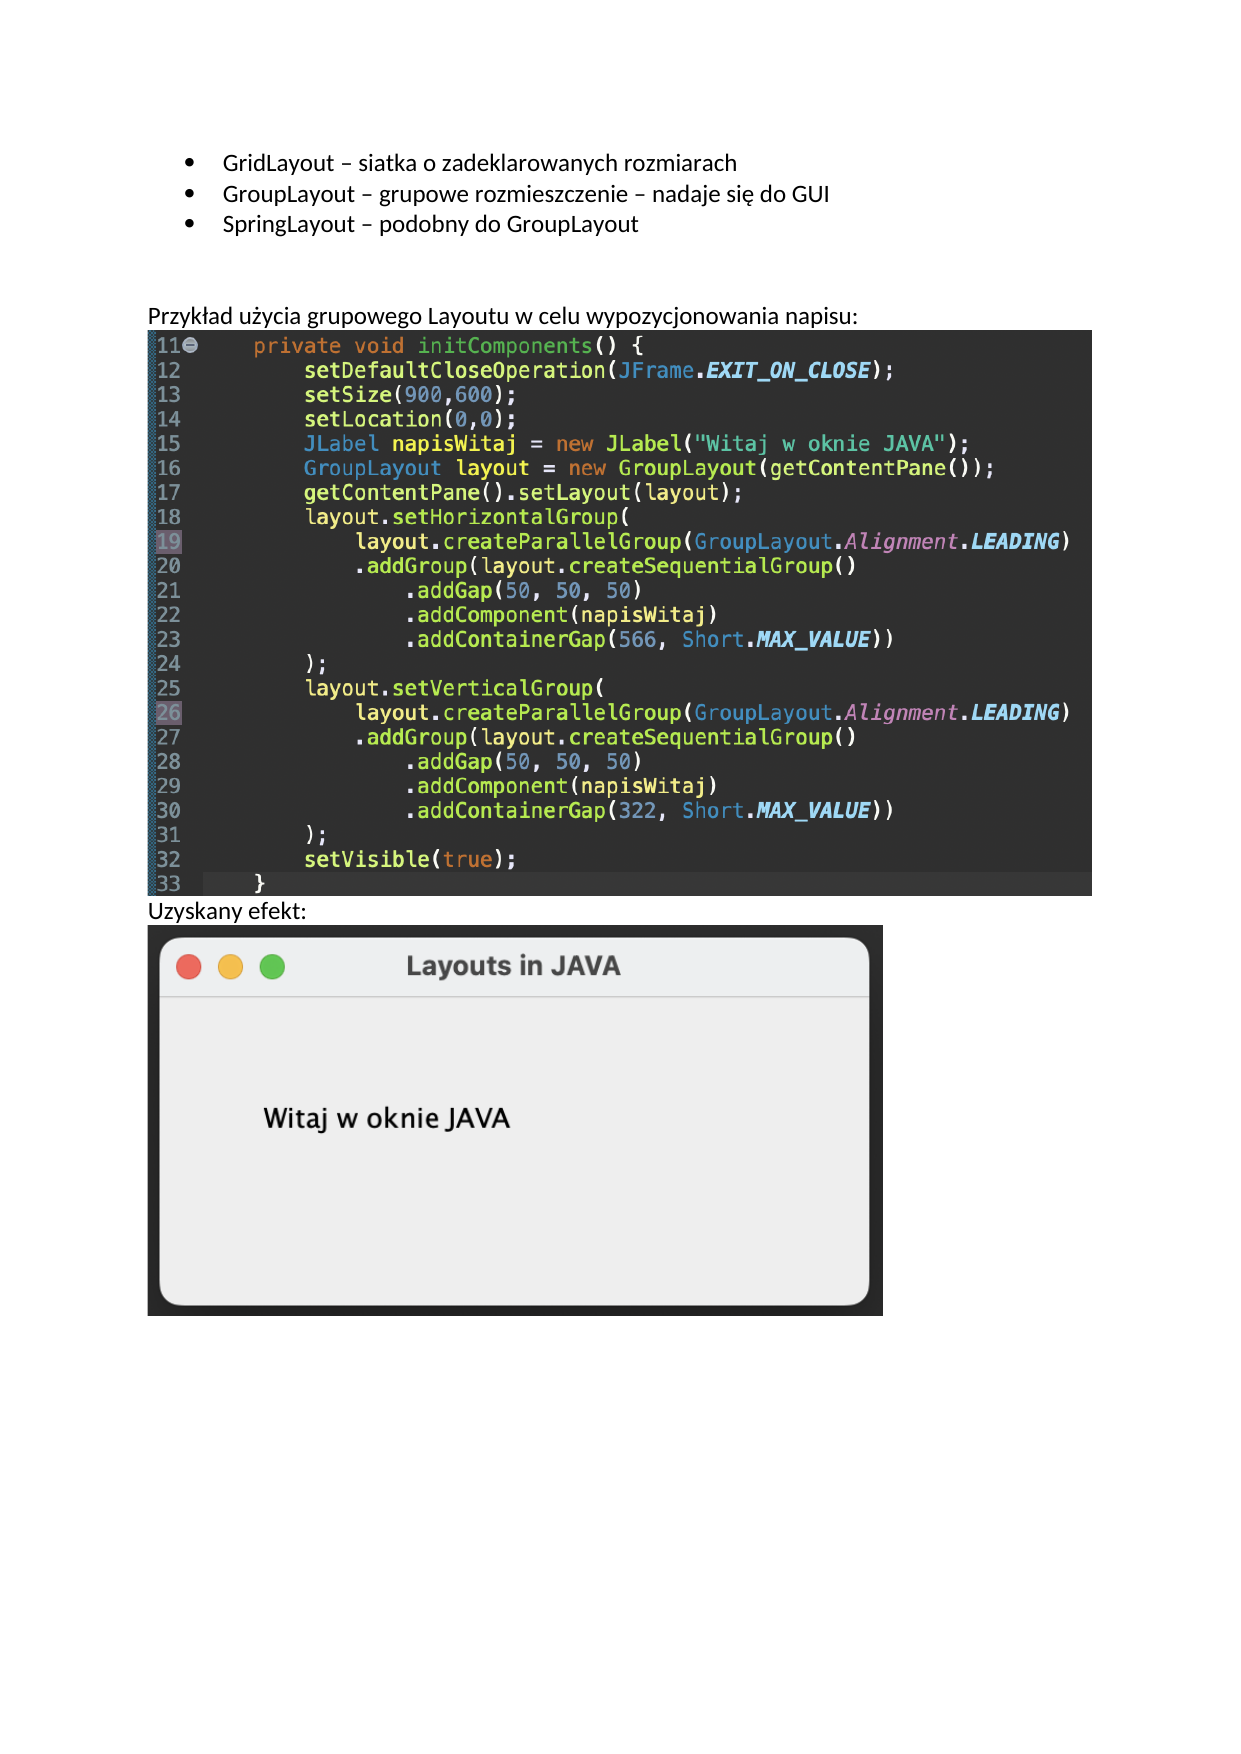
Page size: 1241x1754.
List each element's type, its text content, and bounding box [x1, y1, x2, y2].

picture [147, 925, 883, 1316]
text Przykład użycia grupowego Layoutu w celu wypozycjonowania napisu: [148, 300, 1093, 331]
list SpringLayout – podobny do GroupLayout [185, 209, 1093, 239]
picture [147, 330, 1092, 896]
list GroupLayout – grupowe rozmieszczenie – nadaje się do GUI [185, 178, 1093, 209]
list GridLayout – siatka o zadeklarowanych rozmiarach [185, 148, 1093, 178]
text Uzyskany efekt: [148, 895, 1093, 926]
